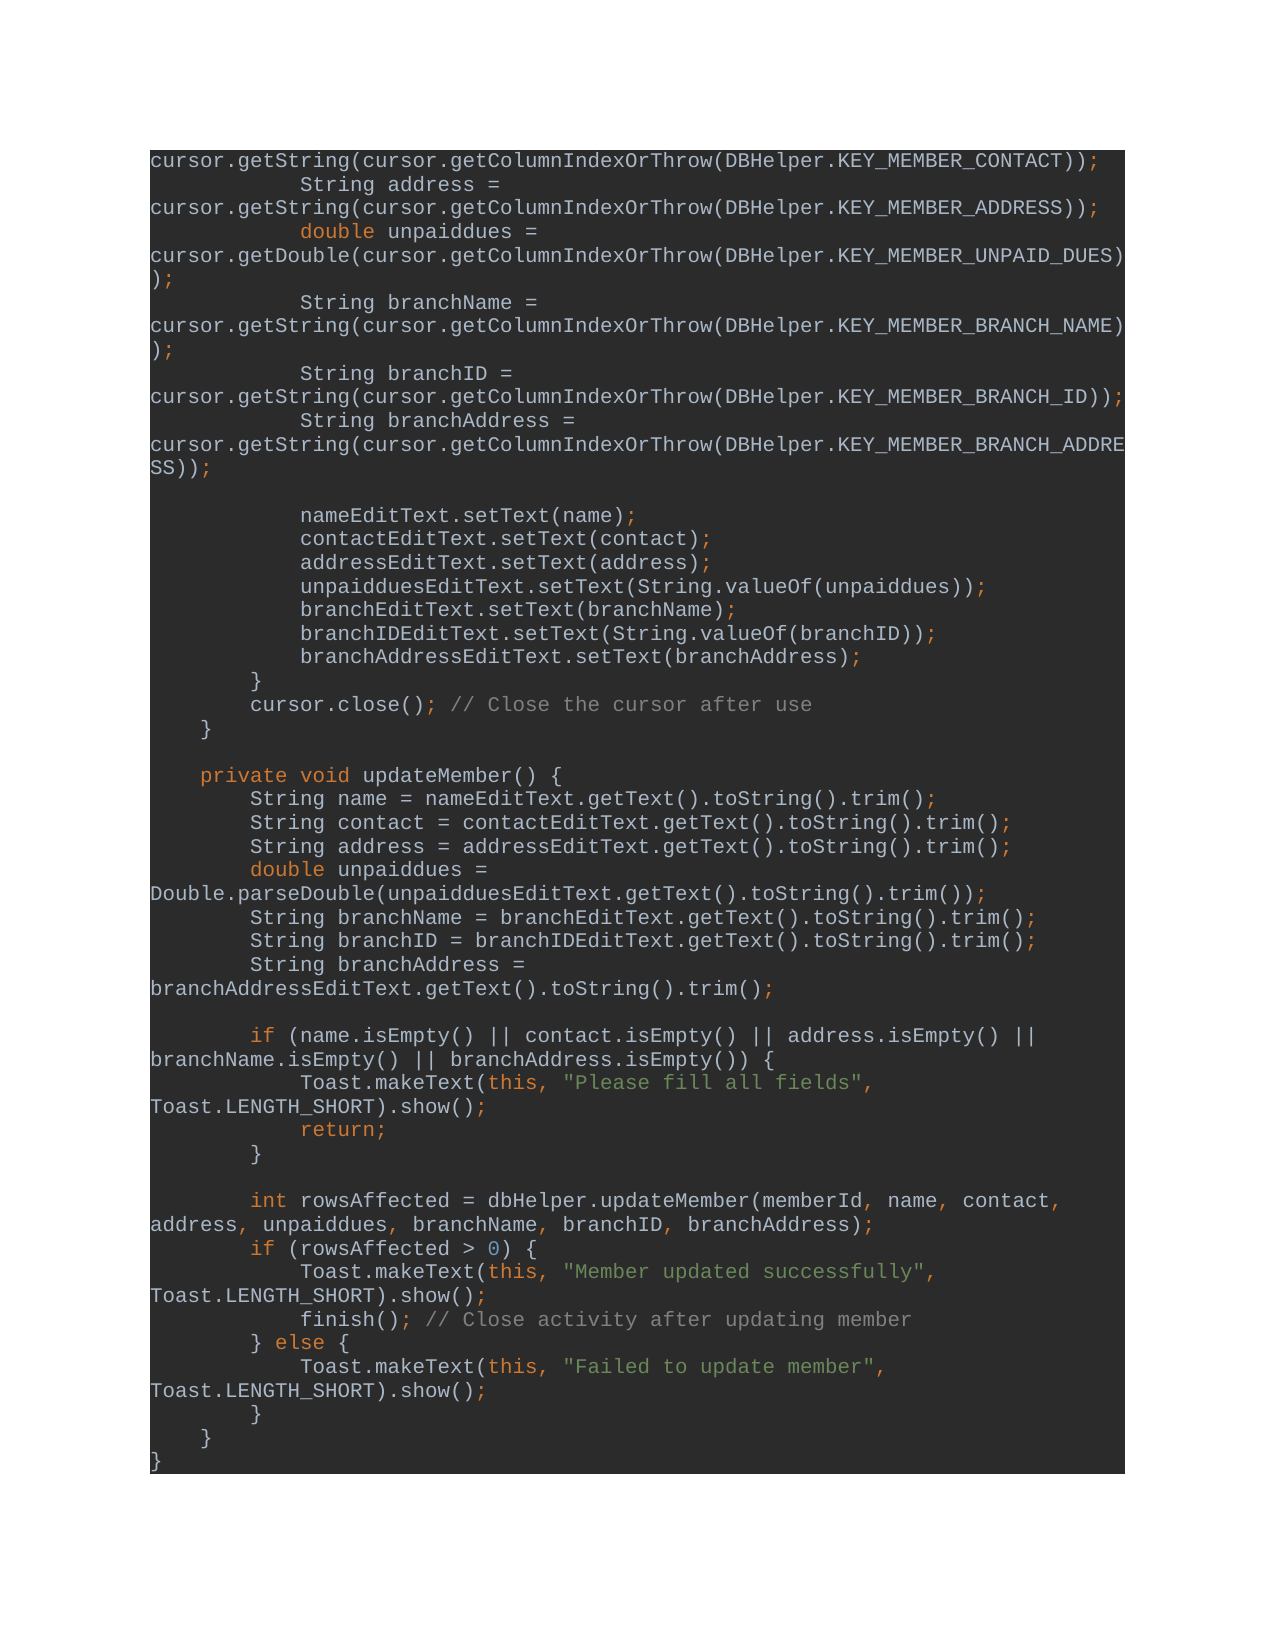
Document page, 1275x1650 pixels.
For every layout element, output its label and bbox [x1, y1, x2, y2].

text [150, 150, 1125, 1474]
